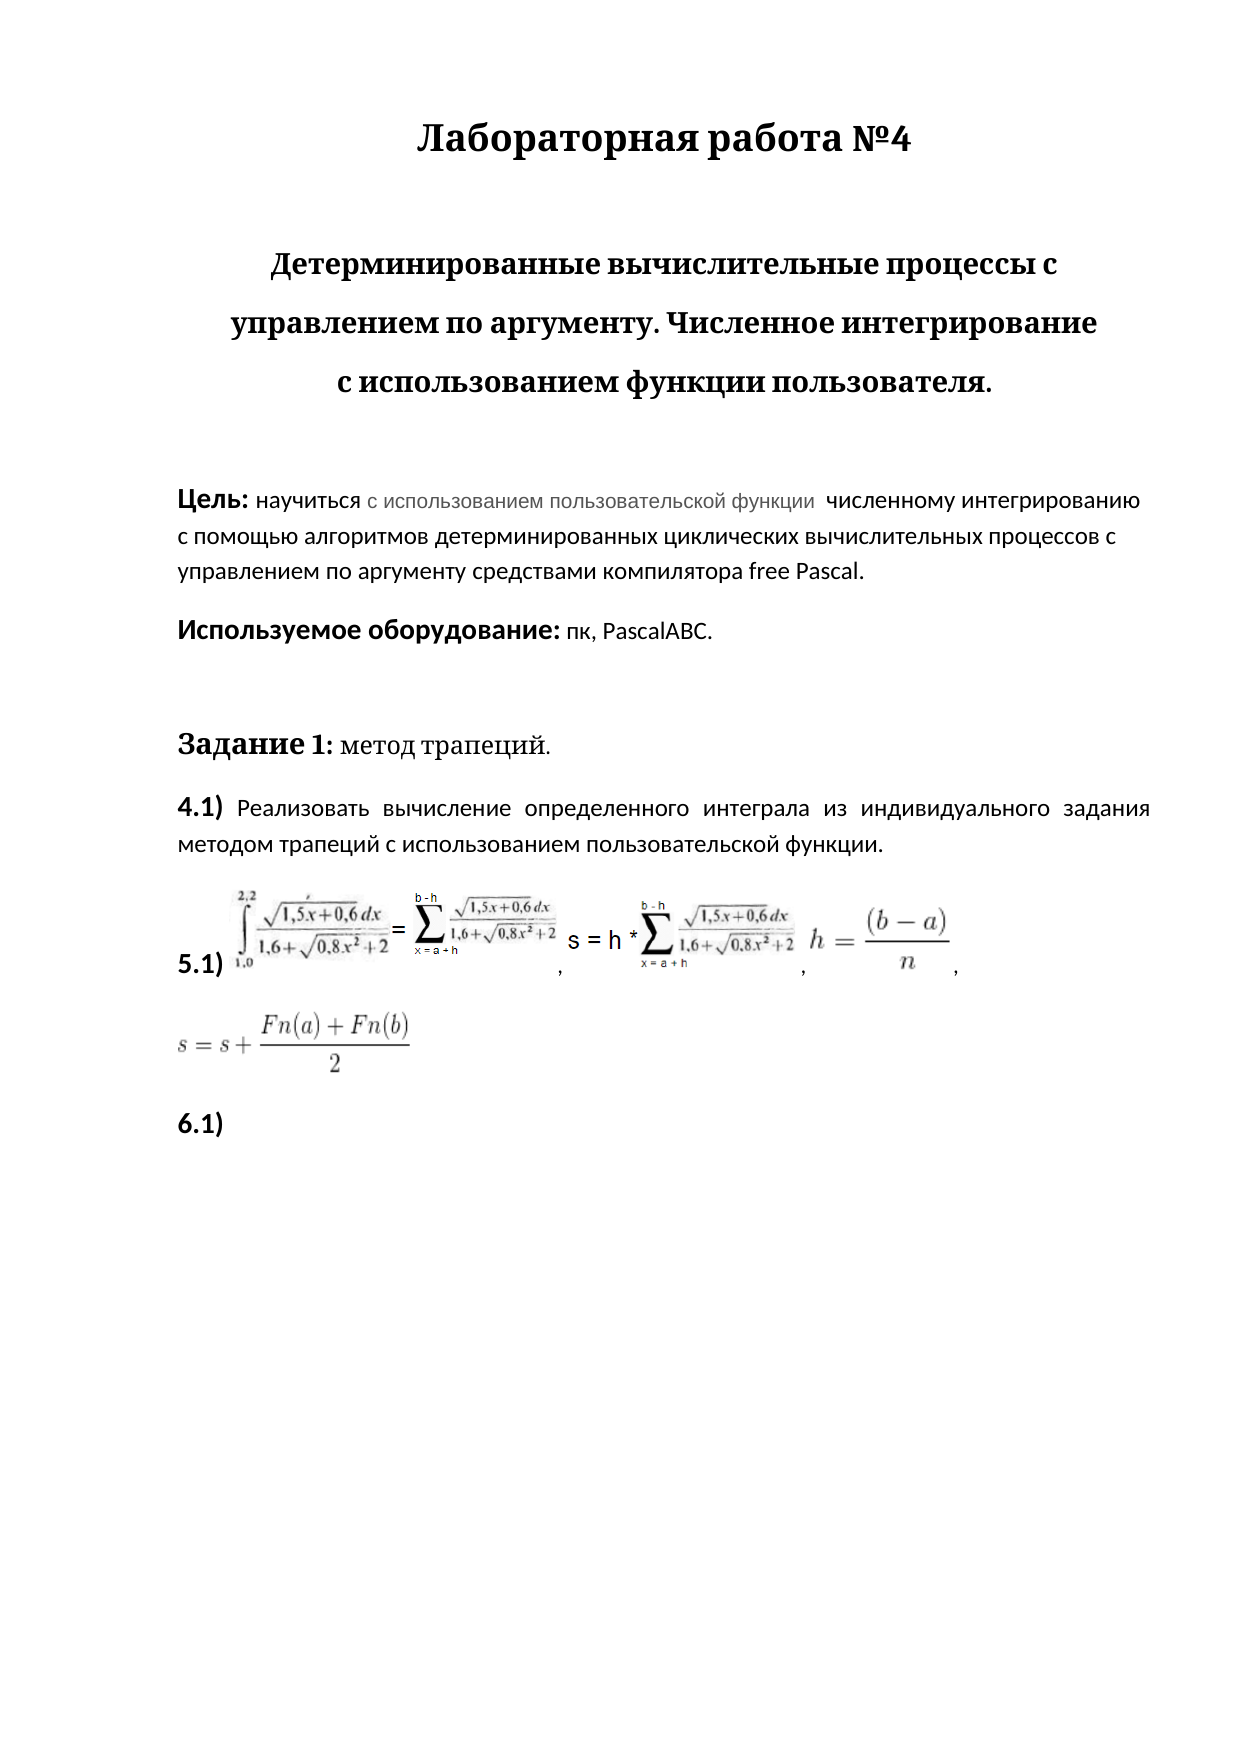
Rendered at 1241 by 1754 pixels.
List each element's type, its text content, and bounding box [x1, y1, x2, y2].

picture [806, 903, 953, 974]
text с использованием функции пользователя. [177, 367, 1152, 400]
picture [228, 883, 557, 974]
text Детерминированные вычислительные процессы с [177, 248, 1152, 281]
text Лабораторная работа №4 [177, 118, 1152, 161]
text Цель: научиться с использованием пользовательской функции численному интегрированию с помощью алгоритмов детерминированных циклических вычислительных процессов с управлением по аргументу средствами компилятора free Pascal. [177, 480, 1152, 586]
text 4.1) Реализовать вычисление определенного интеграла из индивидуального задания методом трапеций с использованием пользовательской функции. [177, 788, 1152, 858]
text Используемое оборудование: пк, PascalABC. [177, 611, 1152, 646]
text Задание 1: метод трапеций. [177, 728, 1152, 762]
text управлением по аргументу. Численное интегрирование [177, 307, 1152, 341]
picture [562, 896, 801, 974]
text 6.1) [177, 1105, 1152, 1140]
picture [177, 1007, 415, 1080]
